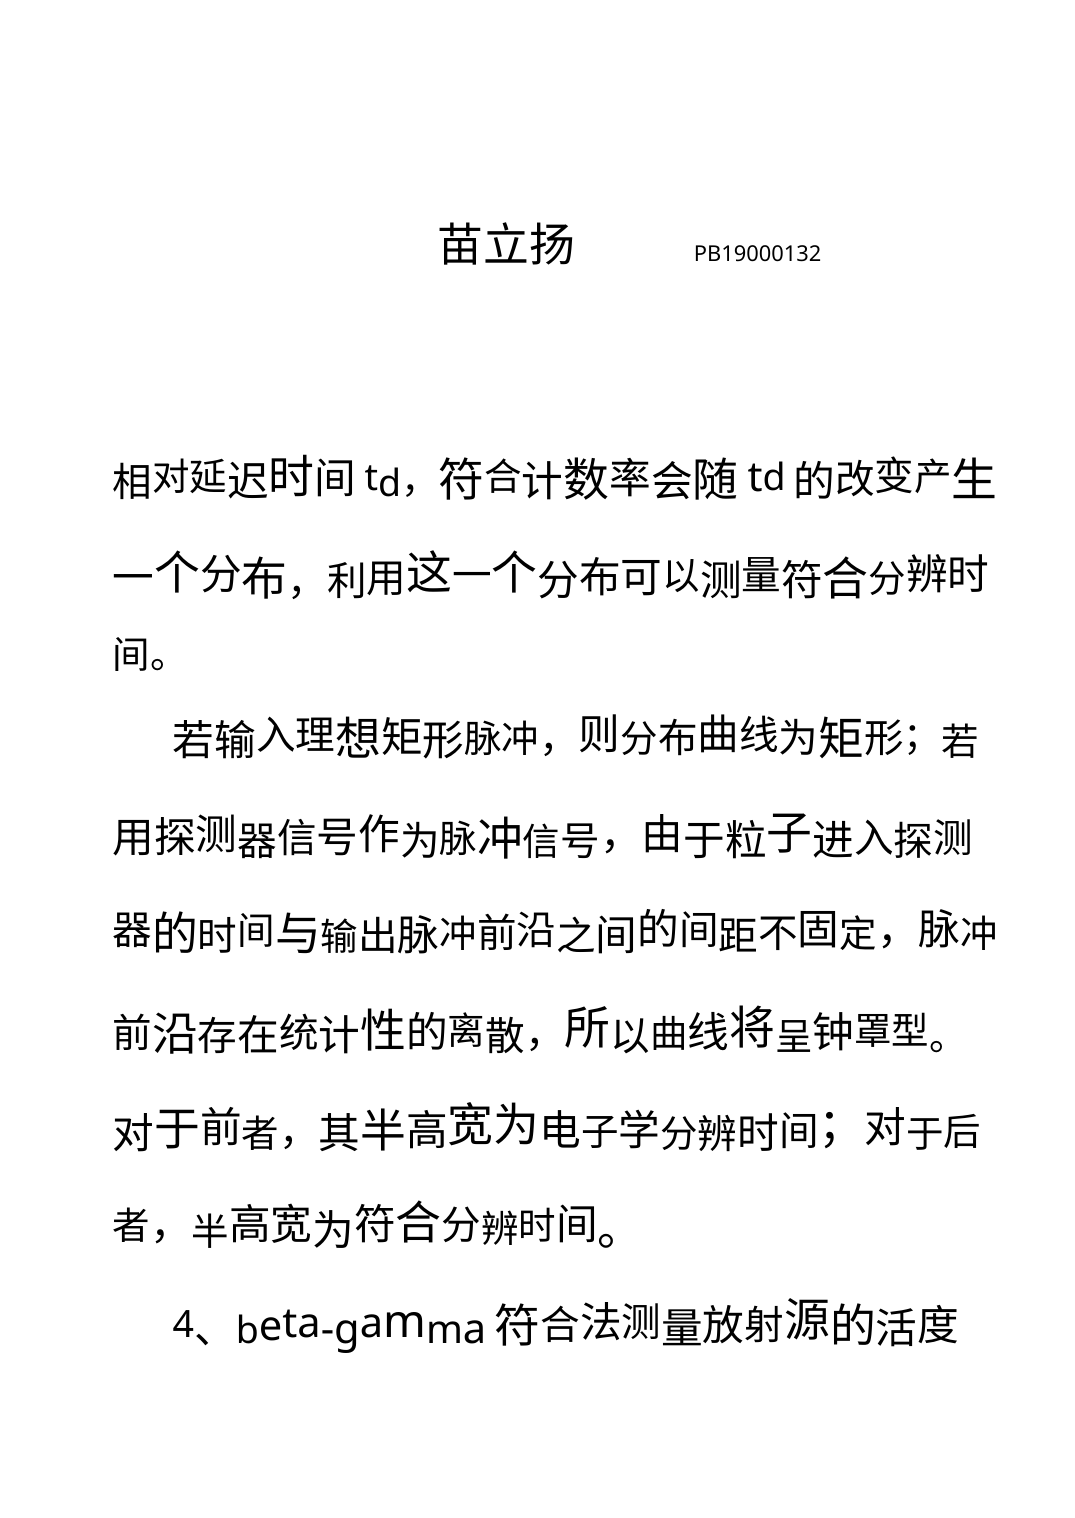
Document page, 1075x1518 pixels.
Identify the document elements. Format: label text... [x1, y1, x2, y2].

text 在符合测量装置中，人为改变两个符合道的相对延迟时间td，符合计数率会随td的改变产生一个分布，利用这一个分布可以测量符合分辨时间。 [112, 428, 999, 688]
text 若输入理想矩形脉冲，则分布曲线为矩形；若用探测器信号作为脉冲信号，由于粒子进入探测器的时间与输出脉冲前沿之间的间距不固定，脉冲前沿存在统计性的离散，所以曲线将呈钟罩型。对于前者，其半高宽为电子学分辨时间；对于后者，半高宽为符合分辨时间。 [112, 688, 999, 1273]
text 4、beta-gamma符合法测量放射源的活度 [112, 1273, 999, 1370]
